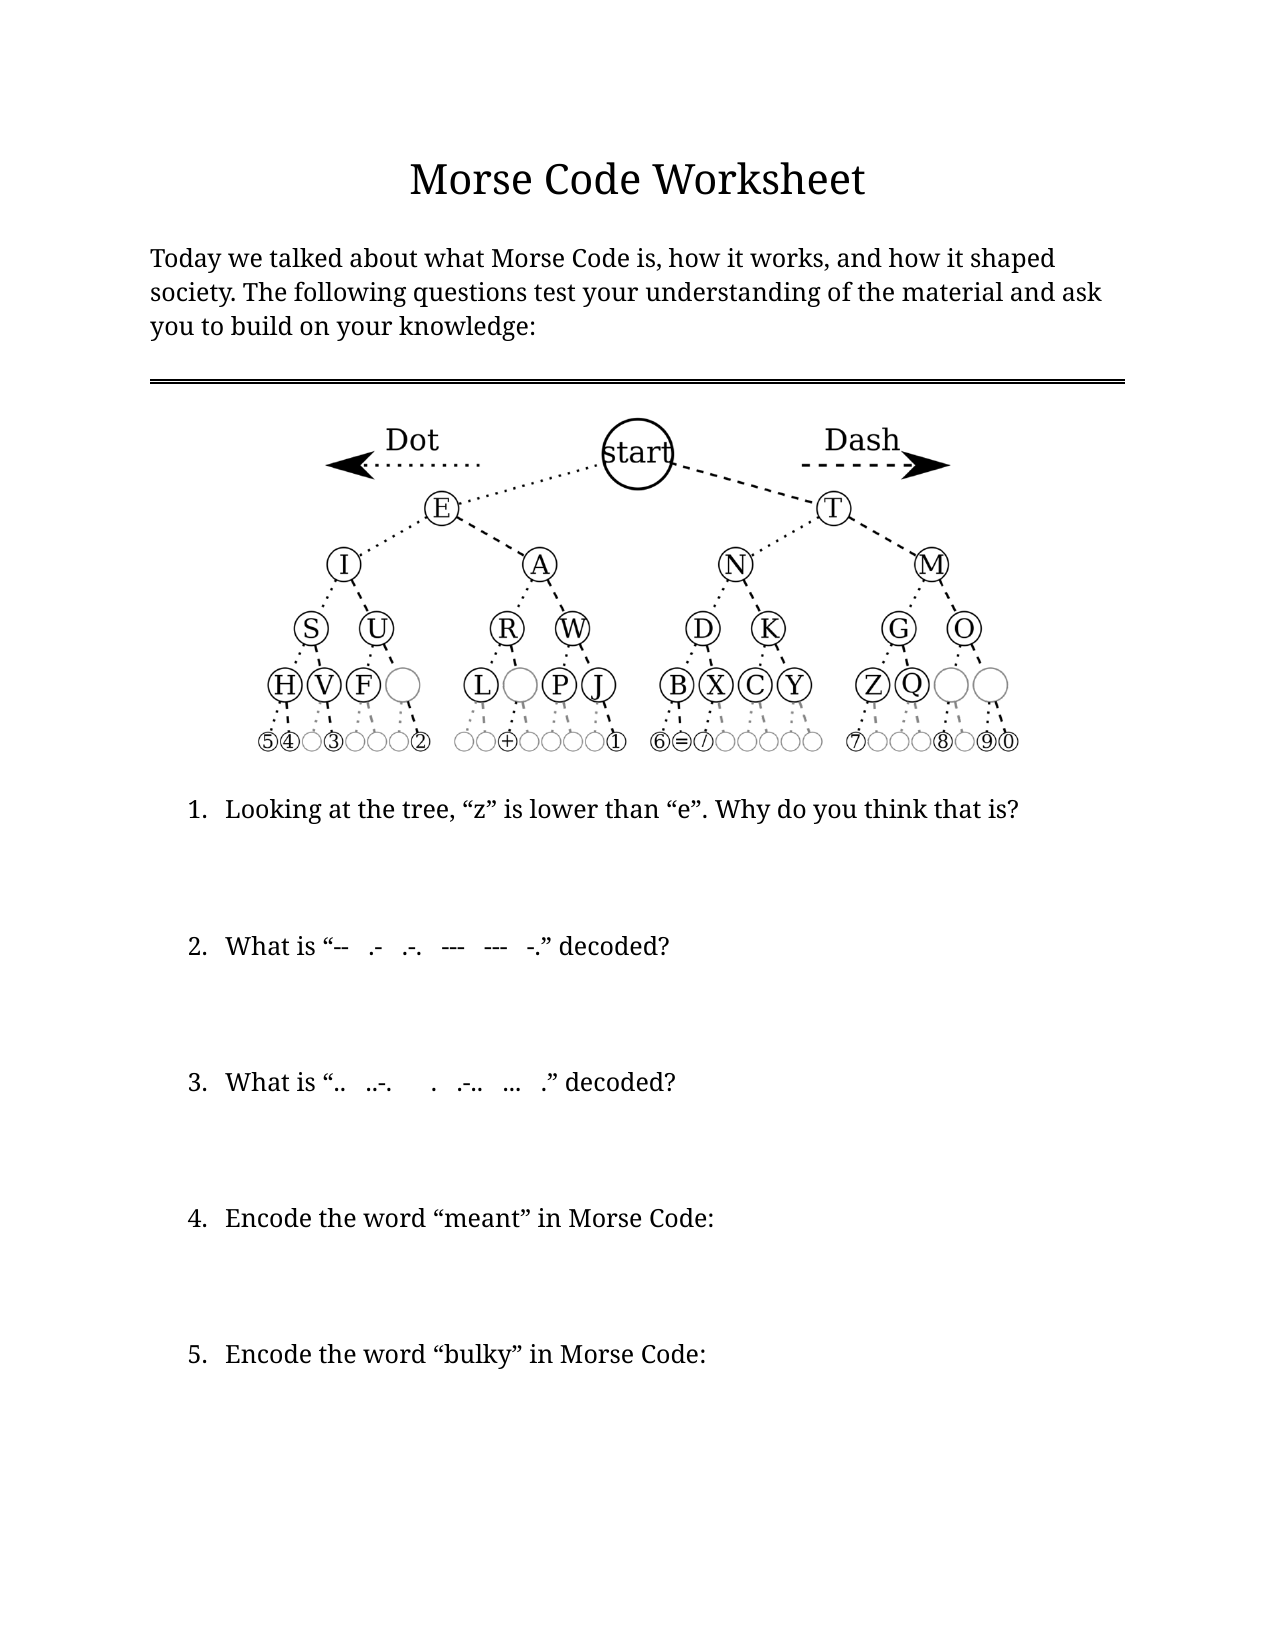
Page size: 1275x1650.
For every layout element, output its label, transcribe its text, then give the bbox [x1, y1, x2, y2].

list Encode the word “bulky” in Morse Code: [187, 1337, 1125, 1371]
text Morse Code Worksheet [150, 150, 1125, 207]
list Looking at the tree, “z” is lower than “e”. Why do you think that is? [187, 792, 1125, 826]
list What is “-- .- .-. --- --- -.” decoded? [187, 928, 1125, 962]
text Today we talked about what Morse Code is, how it works, and how it shaped society. The following questions test your understanding of the material and ask you to build on your knowledge: [150, 241, 1125, 343]
list Encode the word “meant” in Morse Code: [187, 1201, 1125, 1235]
picture [245, 417, 1030, 758]
list What is “.. ..-. . .-.. ... .” decoded? [187, 1064, 1125, 1098]
